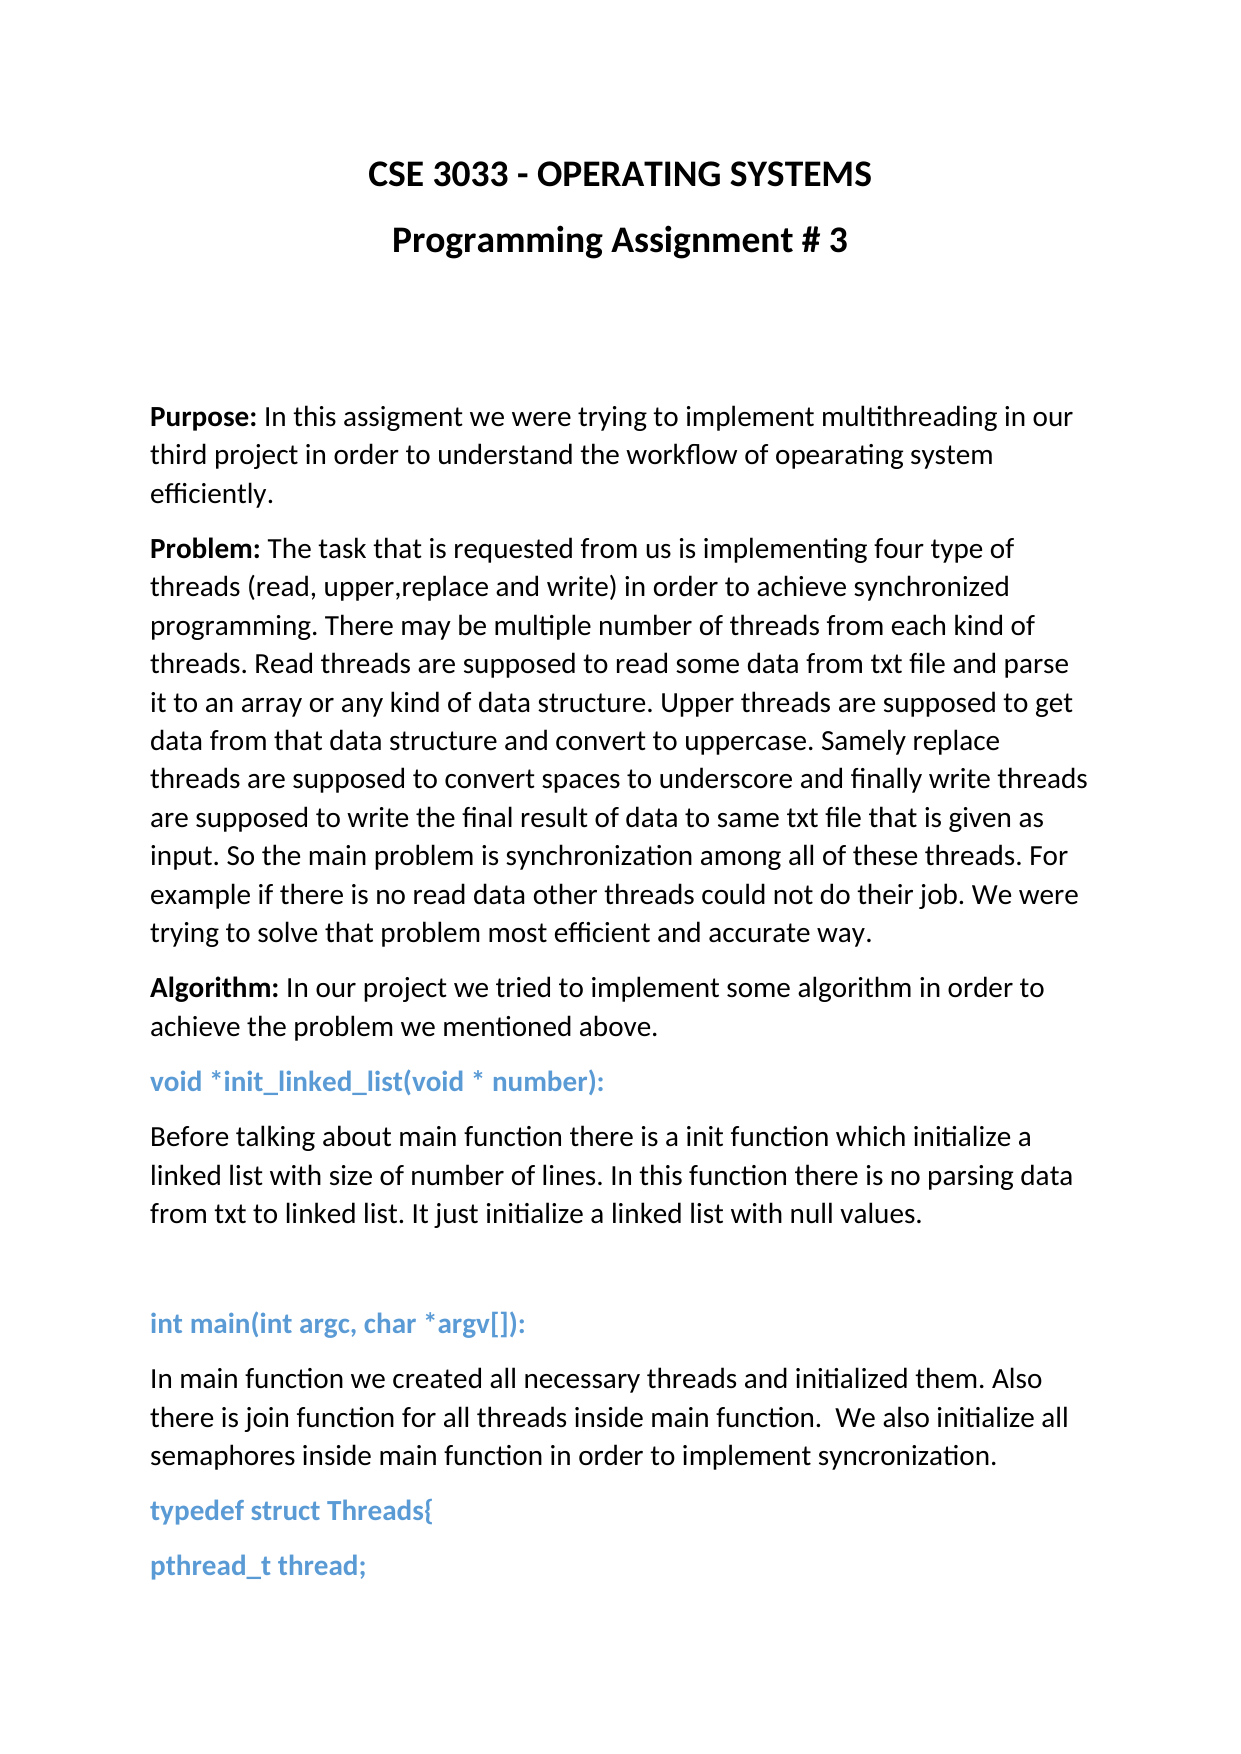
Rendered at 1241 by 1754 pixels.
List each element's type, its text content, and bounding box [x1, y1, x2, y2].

text In main function we created all necessary threads and initialized them. Also there is join function for all threads inside main function. We also initialize all semaphores inside main function in order to implement syncronization. [150, 1360, 1090, 1473]
text CSE 3033 - OPERATING SYSTEMS [150, 150, 1090, 196]
text Problem: The task that is requested from us is implementing four type of threads (read, upper,replace and write) in order to achieve synchronized programming. There may be multiple number of threads from each kind of threads. Read threads are supposed to read some data from txt file and parse it to an array or any kind of data structure. Upper threads are supposed to get data from that data structure and convert to uppercase. Samely replace threads are supposed to convert spaces to underscore and finally write threads are supposed to write the final result of data to same txt file that is given as input. So the main problem is synchronization among all of these threads. For example if there is no read data other threads could not do their job. We were trying to solve that problem most efficient and accurate way. [150, 530, 1090, 950]
text Purpose: In this assigment we were trying to implement multithreading in our third project in order to understand the workflow of opearating system efficiently. [150, 398, 1090, 511]
text Before talking about main function there is a init function which initialize a linked list with size of number of lines. In this function there is no parsing data from txt to linked list. It just initialize a linked list with null values. [150, 1118, 1090, 1231]
text Algorithm: In our project we tried to implement some algorithm in order to achieve the problem we mentioned above. [150, 969, 1090, 1043]
text int main(int argc, char *argv[]): [150, 1305, 1090, 1341]
text typedef struct Threads{ [150, 1492, 1090, 1528]
text void *init_linked_list(void * number): [150, 1063, 1090, 1099]
text Programming Assignment # 3 [150, 216, 1090, 262]
text pthread_t thread; [150, 1547, 1090, 1583]
